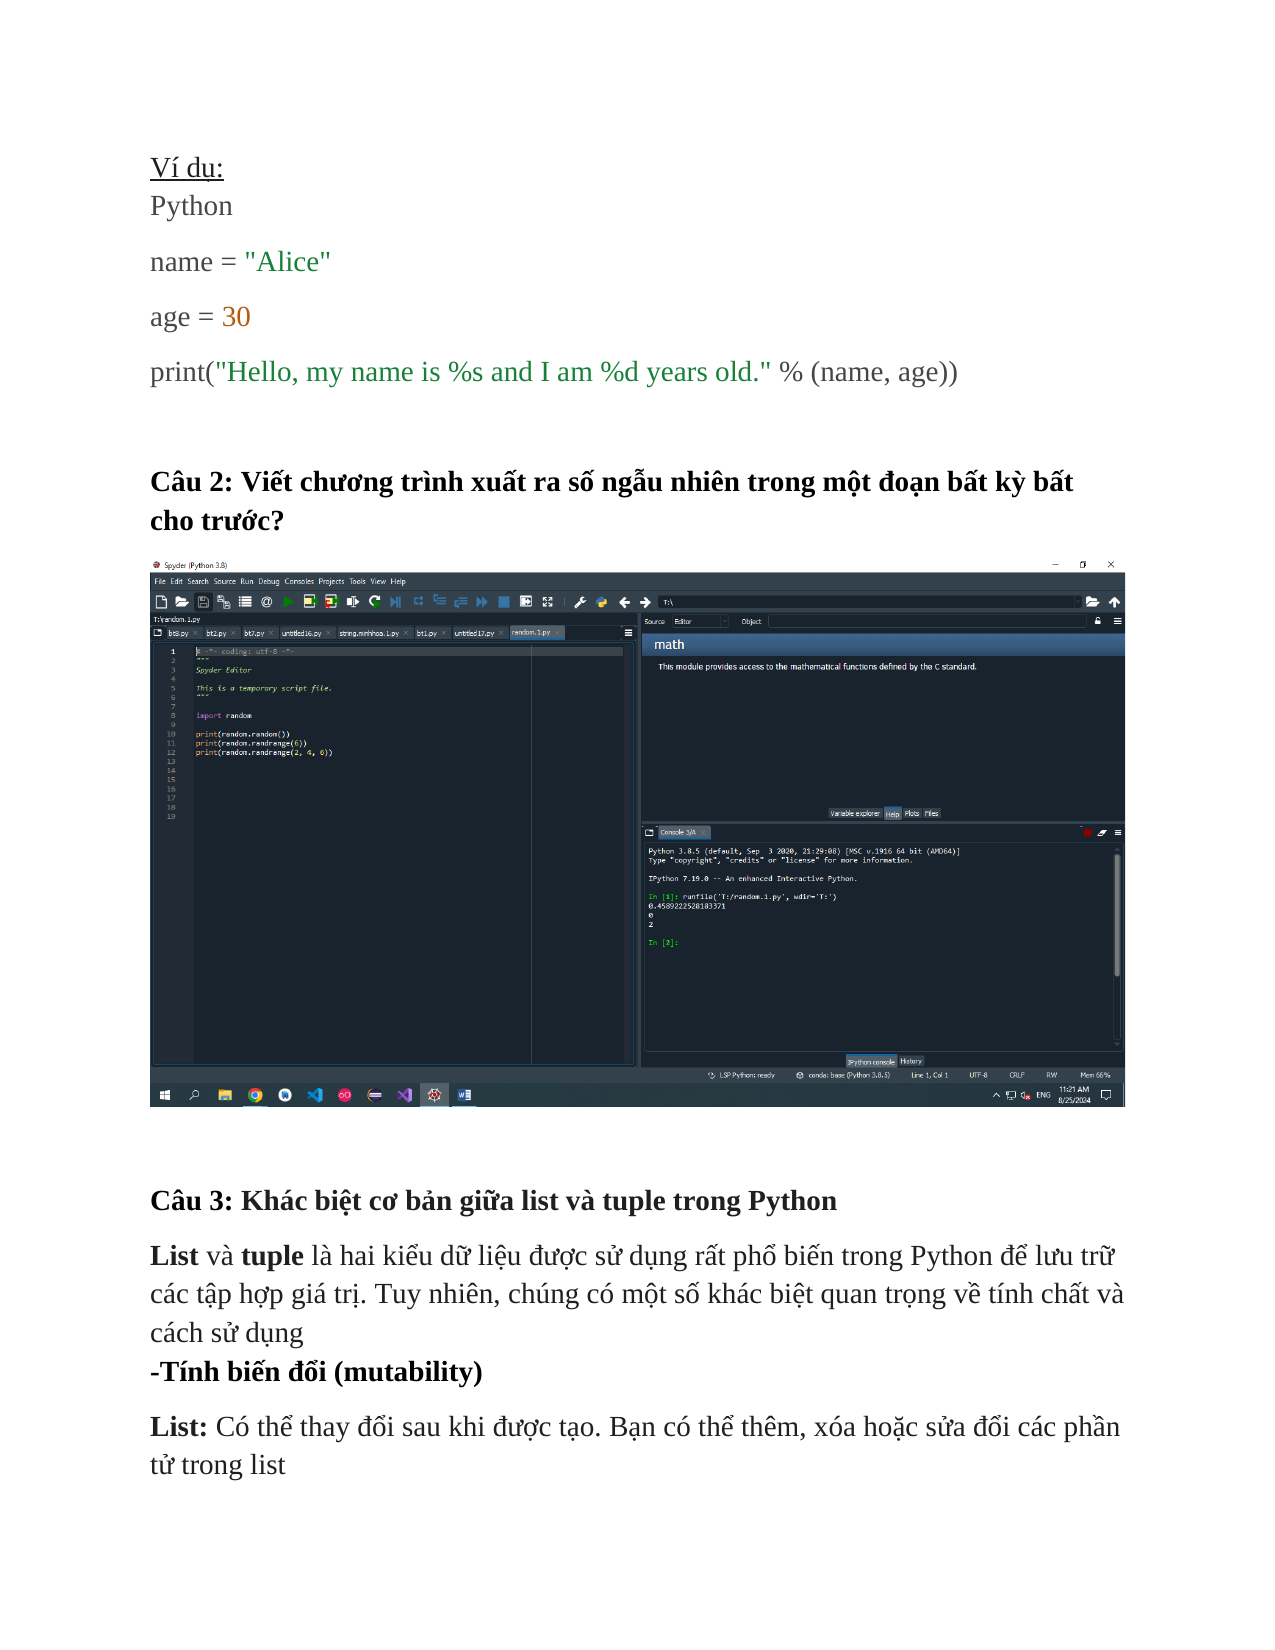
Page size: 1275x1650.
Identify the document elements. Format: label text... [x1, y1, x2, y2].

text Câu 3: Khác biệt cơ bản giữa list và tuple trong Python [150, 1183, 1125, 1216]
text name = "Alice" [150, 244, 1125, 277]
text List: Có thể thay đổi sau khi được tạo. Bạn có thể thêm, xóa hoặc sửa đổi các phần tử trong list [150, 1409, 1125, 1481]
text Ví dụ: [150, 150, 1125, 183]
text age = 30 [150, 299, 1125, 332]
picture [150, 558, 1125, 1107]
text Python [150, 188, 1125, 222]
text -Tính biến đổi (mutability) [150, 1354, 1125, 1387]
text List và tuple là hai kiểu dữ liệu được sử dụng rất phổ biến trong Python để lưu trữ các tập hợp giá trị. Tuy nhiên, chúng có một số khác biệt quan trọng về tính chất và cách sử dụng [150, 1238, 1125, 1349]
text Câu 2: Viết chương trình xuất ra số ngẫu nhiên trong một đoạn bất kỳ bất cho trước? [150, 464, 1125, 537]
text print("Hello, my name is %s and I am %d years old." % (name, age)) [150, 354, 1125, 388]
